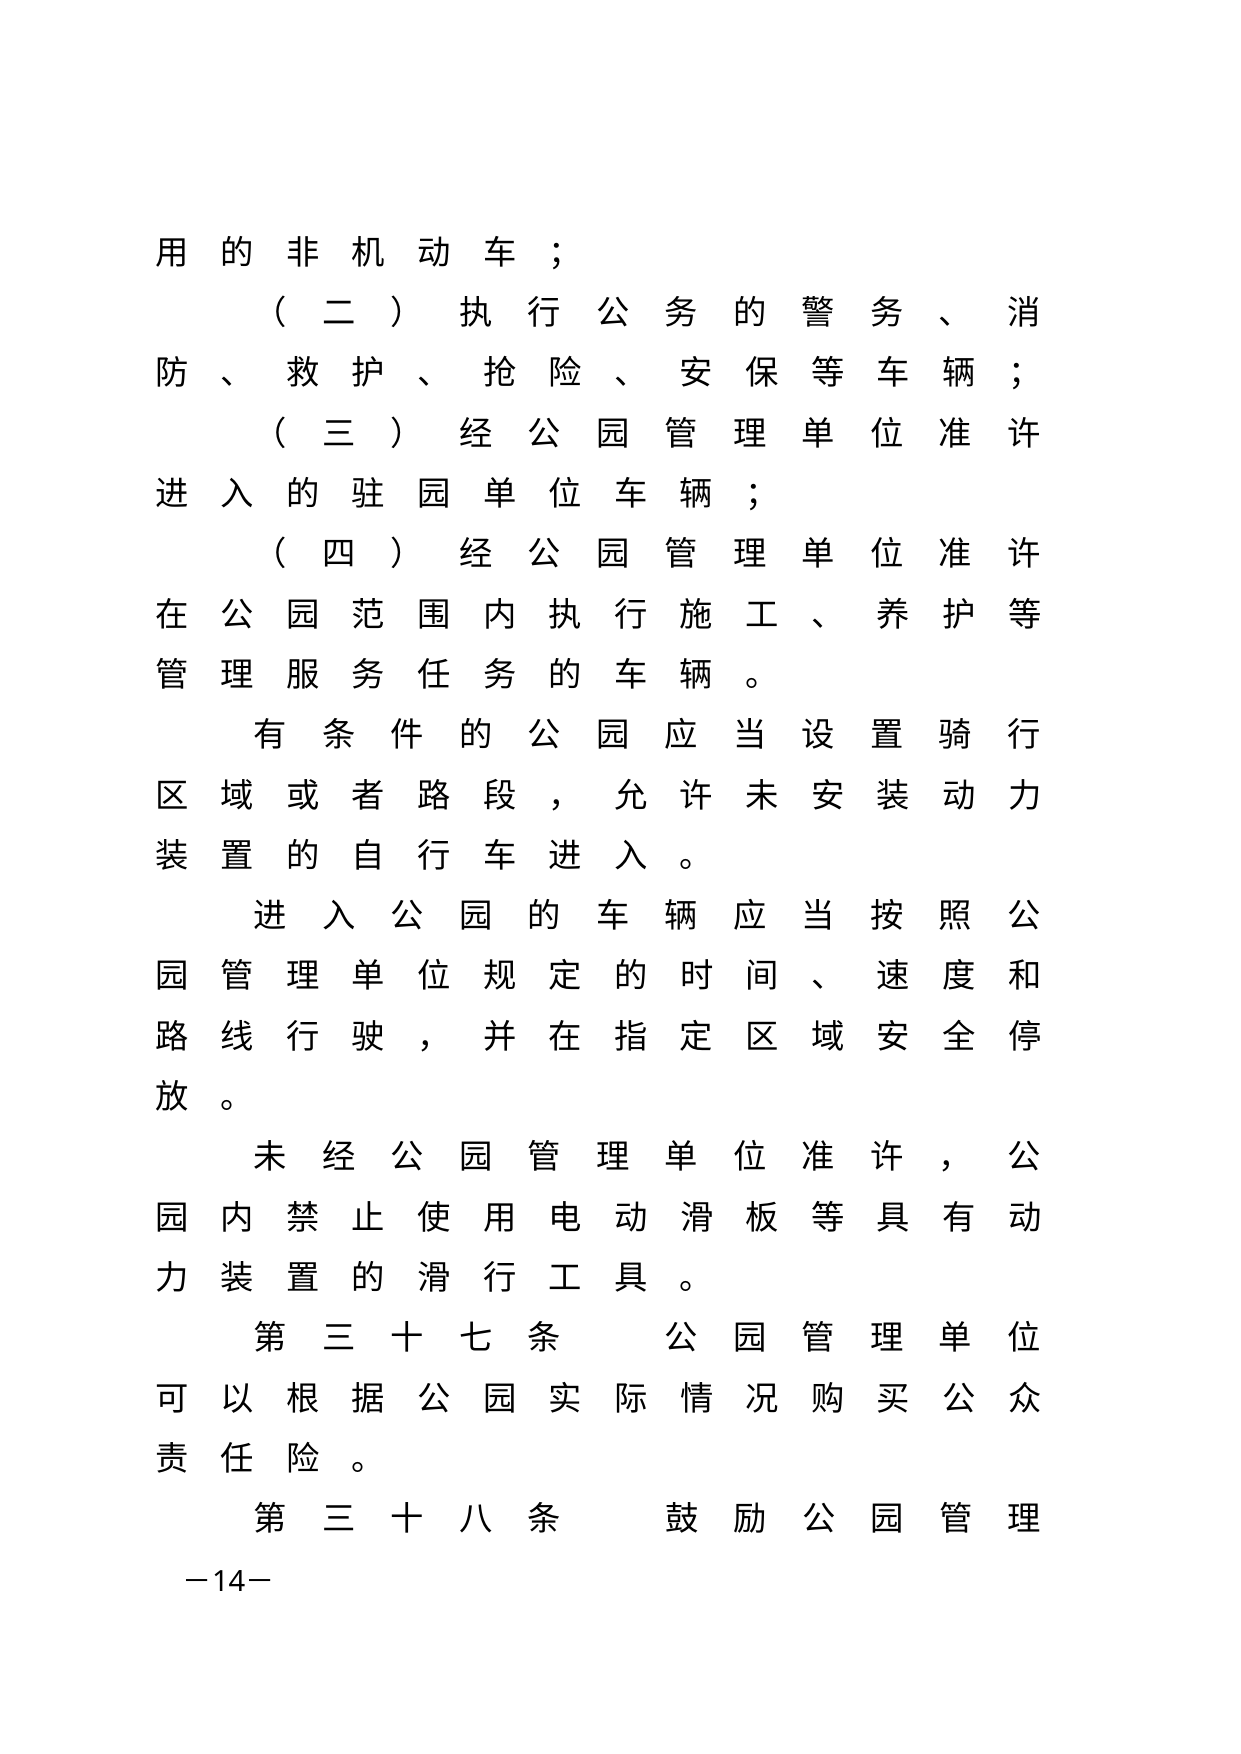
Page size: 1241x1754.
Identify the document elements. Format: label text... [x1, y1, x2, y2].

text （二）执行公务的警务、消防、救护、抢险、安保等车辆； [155, 280, 1073, 400]
text （一）老、幼、病、残者专用的非机动车； [155, 219, 1073, 280]
text （四）经公园管理单位准许在公园范围内执行施工、养护等管理服务任务的车辆。 [155, 521, 1073, 702]
text 进入公园的车辆应当按照公园管理单位规定的时间、速度和路线行驶，并在指定区域安全停放。 [155, 883, 1073, 1124]
text （三）经公园管理单位准许进入的驻园单位车辆； [155, 400, 1073, 521]
text 第三十八条 鼓励公园管理单位充分利用先进科技手段，对公园管理进行数字化呈现和智能化控制，提高公园管理效能。 [155, 1486, 1073, 1546]
text 有条件的公园应当设置骑行区域或者路段，允许未安装动力装置的自行车进入。 [155, 702, 1073, 883]
text 未经公园管理单位准许，公园内禁止使用电动滑板等具有动力装置的滑行工具。 [155, 1124, 1073, 1305]
text 第三十七条 公园管理单位可以根据公园实际情况购买公众责任险。 [155, 1305, 1073, 1486]
